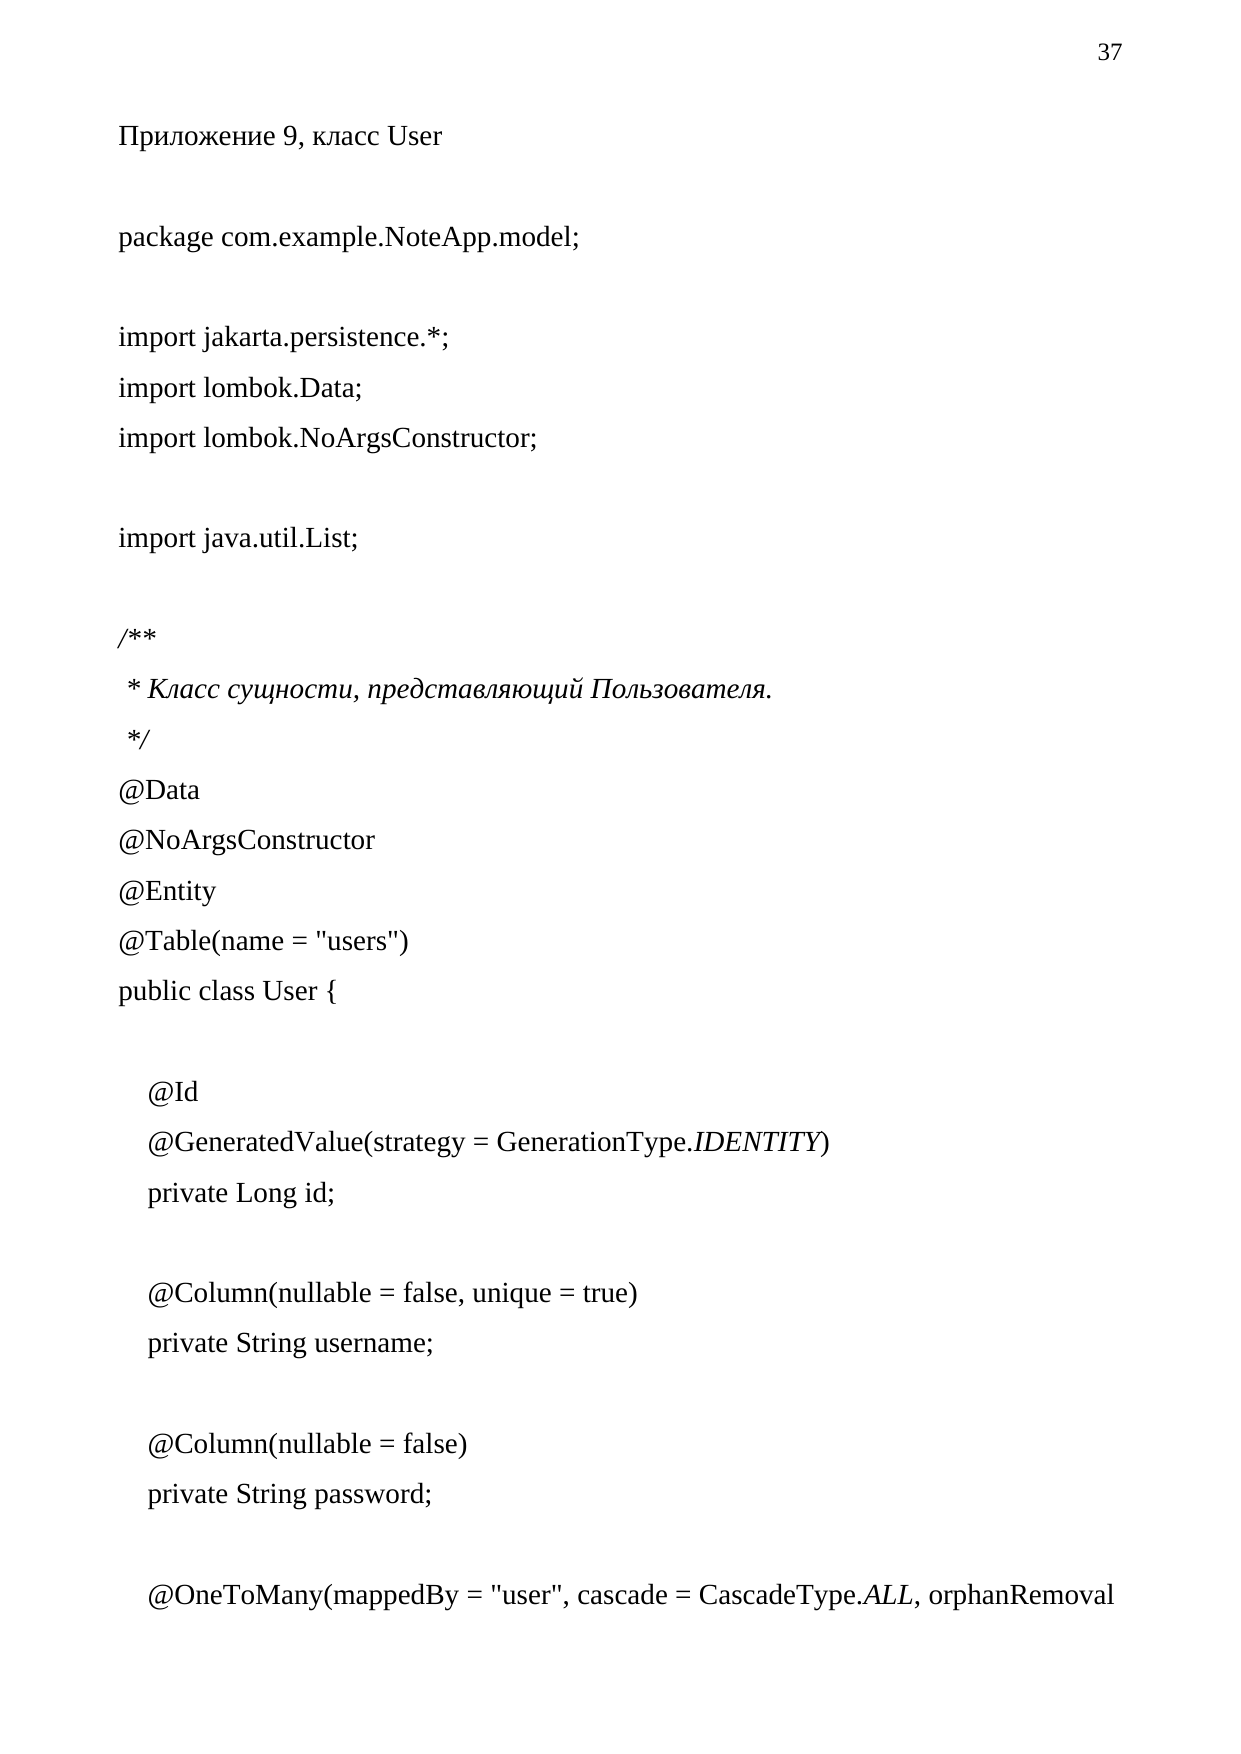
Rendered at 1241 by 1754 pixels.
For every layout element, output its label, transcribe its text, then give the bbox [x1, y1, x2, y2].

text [118, 219, 1122, 1611]
text Приложение 9, класс User [118, 118, 1122, 152]
